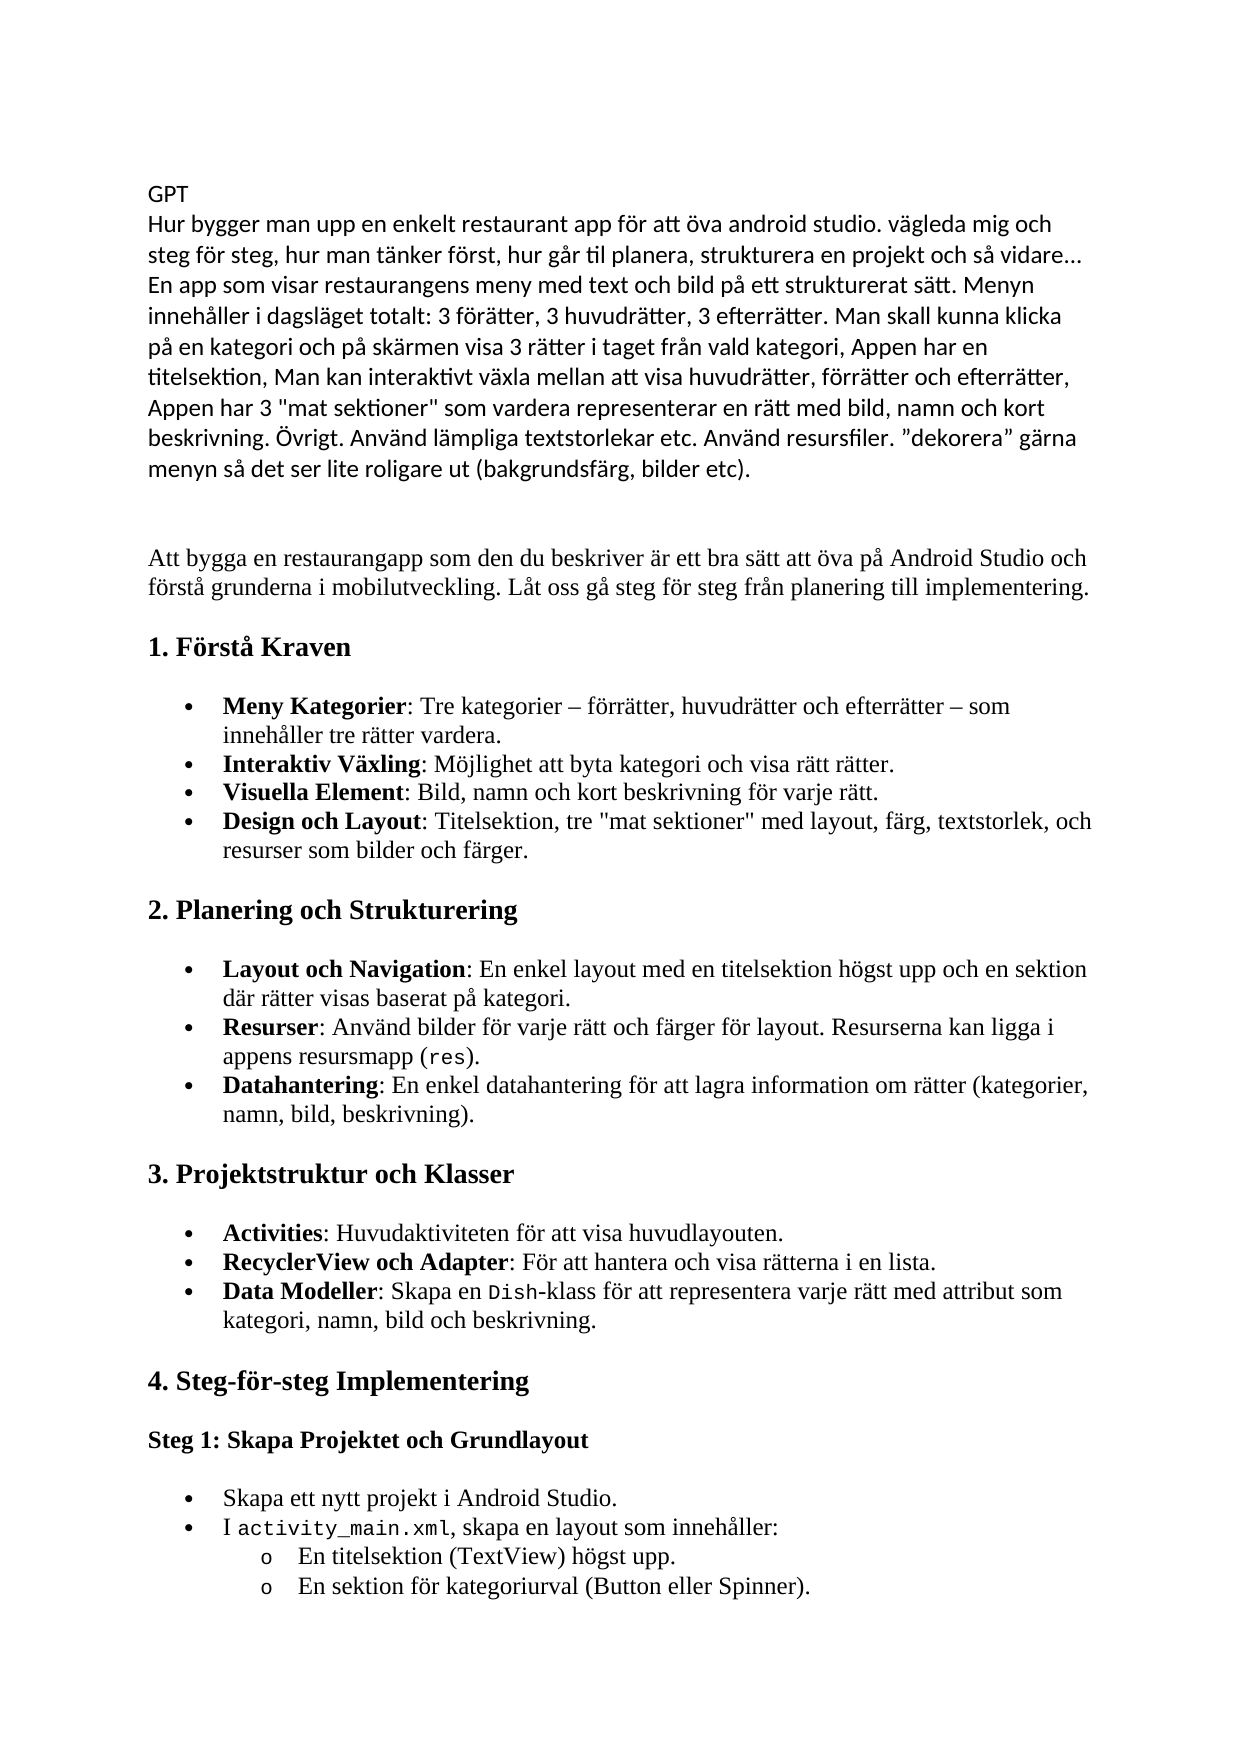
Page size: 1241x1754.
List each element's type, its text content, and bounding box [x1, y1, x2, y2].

list Data Modeller: Skapa en Dish-klass för att representera varje rätt med attribut som kategori, namn, bild och beskrivning. [185, 1276, 1093, 1334]
list Activities: Huvudaktiviteten för att visa huvudlayouten. [185, 1218, 1093, 1247]
text Hur bygger man upp en enkelt restaurant app för att öva android studio. vägleda mig och steg för steg, hur man tänker först, hur går til planera, strukturera en projekt och så vidare... En app som visar restaurangens meny med text och bild på ett strukturerat sätt. Menyn innehåller i dagsläget totalt: 3 förätter, 3 huvudrätter, 3 efterrätter. Man skall kunna klicka på en kategori och på skärmen visa 3 rätter i taget från vald kategori, Appen har en titelsektion, Man kan interaktivt växla mellan att visa huvudrätter, förrätter och efterrätter, Appen har 3 "mat sektioner" som vardera representerar en rätt med bild, namn och kort beskrivning. Övrigt. Använd lämpliga textstorlekar etc. Använd resursfiler. ”dekorera” gärna menyn så det ser lite roligare ut (bakgrundsfärg, bilder etc). [148, 209, 1093, 483]
list I activity_main.xml, skapa en layout som innehåller: [185, 1512, 1093, 1541]
text 4. Steg-för-steg Implementering [148, 1363, 1093, 1396]
list Visuella Element: Bild, namn och kort beskrivning för varje rätt. [185, 777, 1093, 806]
list Datahantering: En enkel datahantering för att lagra information om rätter (kategorier, namn, bild, beskrivning). [185, 1070, 1093, 1128]
list Interaktiv Växling: Möjlighet att byta kategori och visa rätt rätter. [185, 749, 1093, 777]
list Layout och Navigation: En enkel layout med en titelsektion högst upp och en sektion där rätter visas baserat på kategori. [185, 954, 1093, 1012]
text Steg 1: Skapa Projektet och Grundlayout [148, 1425, 1093, 1454]
list RecyclerView och Adapter: För att hantera och visa rätterna i en lista. [185, 1247, 1093, 1276]
list En titelsektion (TextView) högst upp. [260, 1541, 1093, 1571]
text Att bygga en restaurangapp som den du beskriver är ett bra sätt att öva på Android Studio och förstå grunderna i mobilutveckling. Låt oss gå steg för steg från planering till implementering. [148, 543, 1093, 601]
list En sektion för kategoriurval (Button eller Spinner). [260, 1571, 1093, 1601]
text 3. Projektstruktur och Klasser [148, 1157, 1093, 1189]
list Design och Layout: Titelsektion, tre "mat sektioner" med layout, färg, textstorlek, och resurser som bilder och färger. [185, 806, 1093, 864]
text 2. Planering och Strukturering [148, 893, 1093, 925]
text GPT [148, 178, 1093, 209]
list Skapa ett nytt projekt i Android Studio. [185, 1483, 1093, 1512]
list Resurser: Använd bilder för varje rätt och färger för layout. Resurserna kan ligga i appens resursmapp (res). [185, 1012, 1093, 1070]
list Meny Kategorier: Tre kategorier – förrätter, huvudrätter och efterrätter – som innehåller tre rätter vardera. [185, 691, 1093, 749]
text 1. Förstå Kraven [148, 630, 1093, 662]
